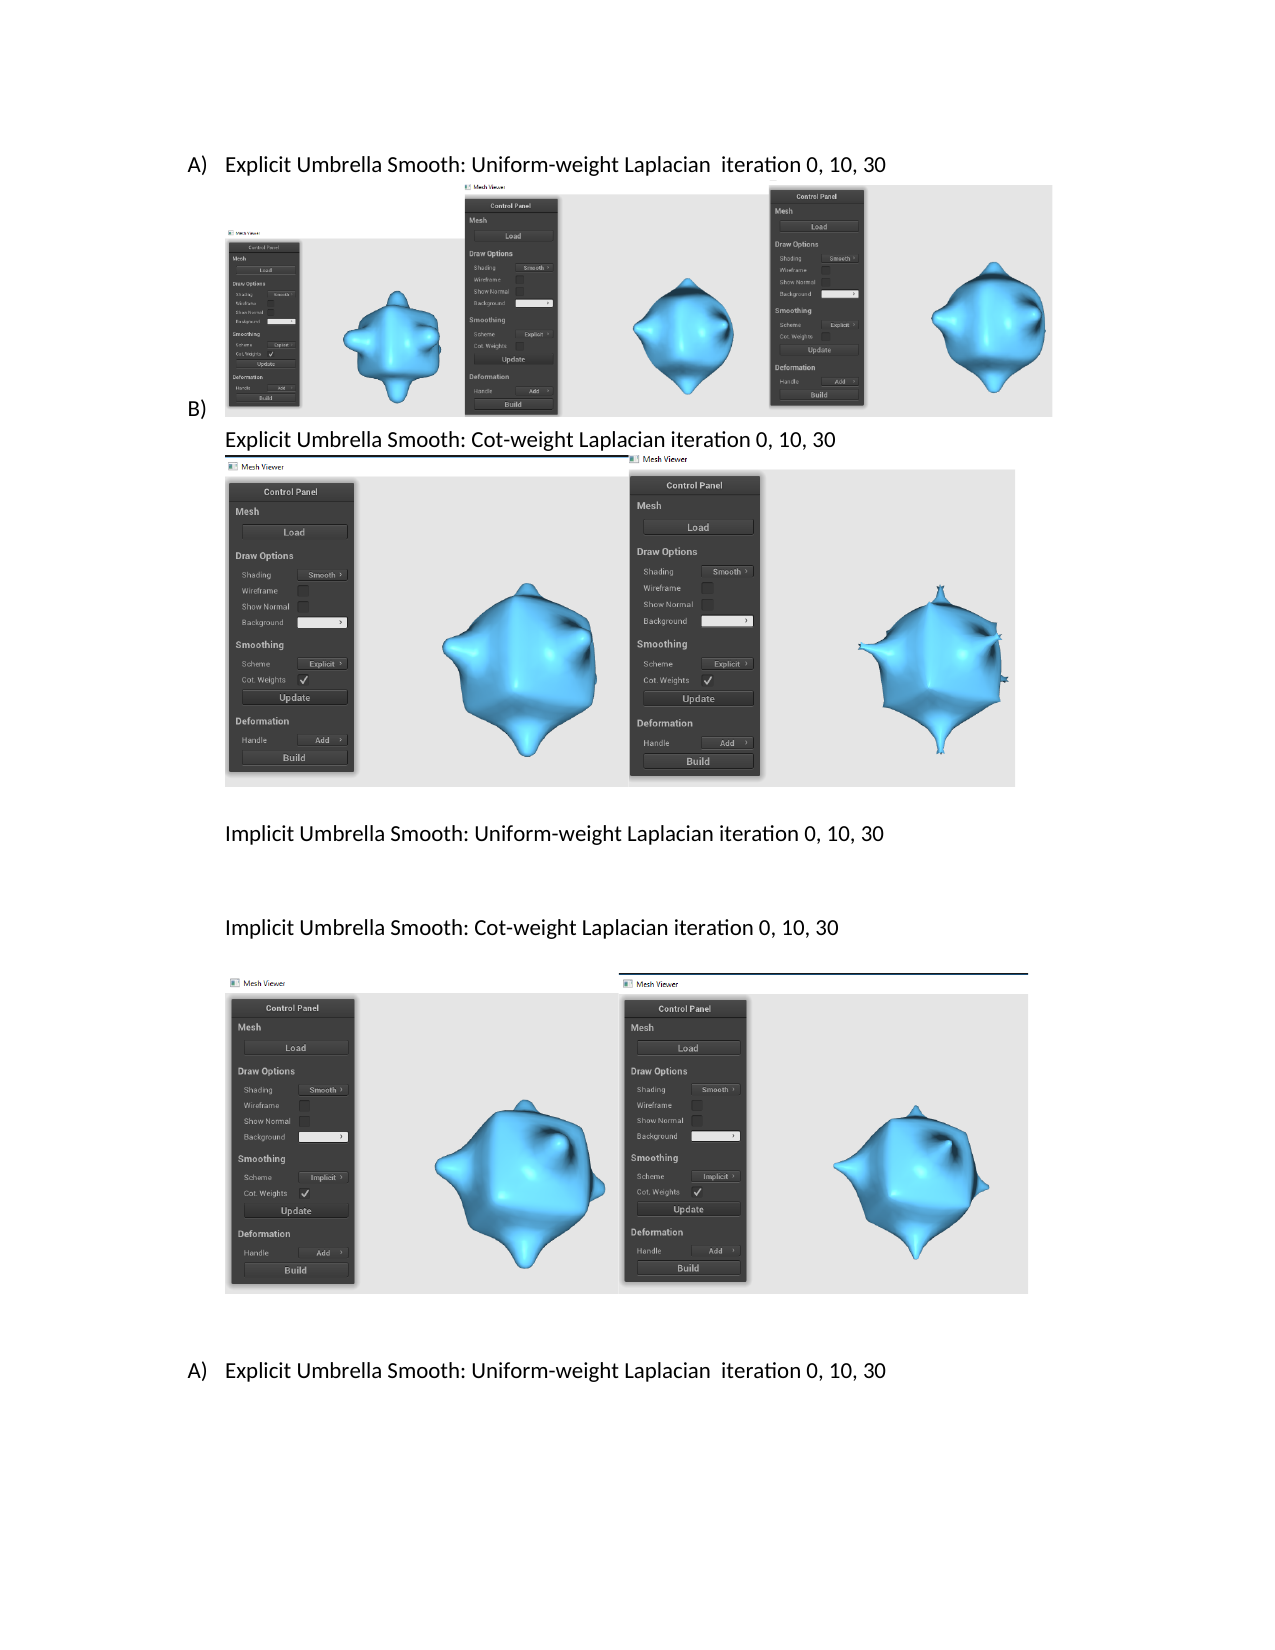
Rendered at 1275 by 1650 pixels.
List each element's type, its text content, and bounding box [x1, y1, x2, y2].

list Implicit Umbrella Smooth: Cot-weight Laplacian iteration 0, 10, 30 [225, 913, 1125, 941]
list Implicit Umbrella Smooth: Uniform-weight Laplacian iteration 0, 10, 30 [225, 819, 1125, 847]
list Explicit Umbrella Smooth: Uniform-weight Laplacian iteration 0, 10, 30 [187, 1356, 1125, 1384]
picture [225, 180, 1053, 417]
picture [225, 455, 1016, 787]
list Explicit Umbrella Smooth: Cot-weight Laplacian iteration 0, 10, 30 [225, 425, 1125, 453]
list Explicit Umbrella Smooth: Uniform-weight Laplacian iteration 0, 10, 30 [187, 150, 1125, 178]
picture [225, 973, 1029, 1294]
